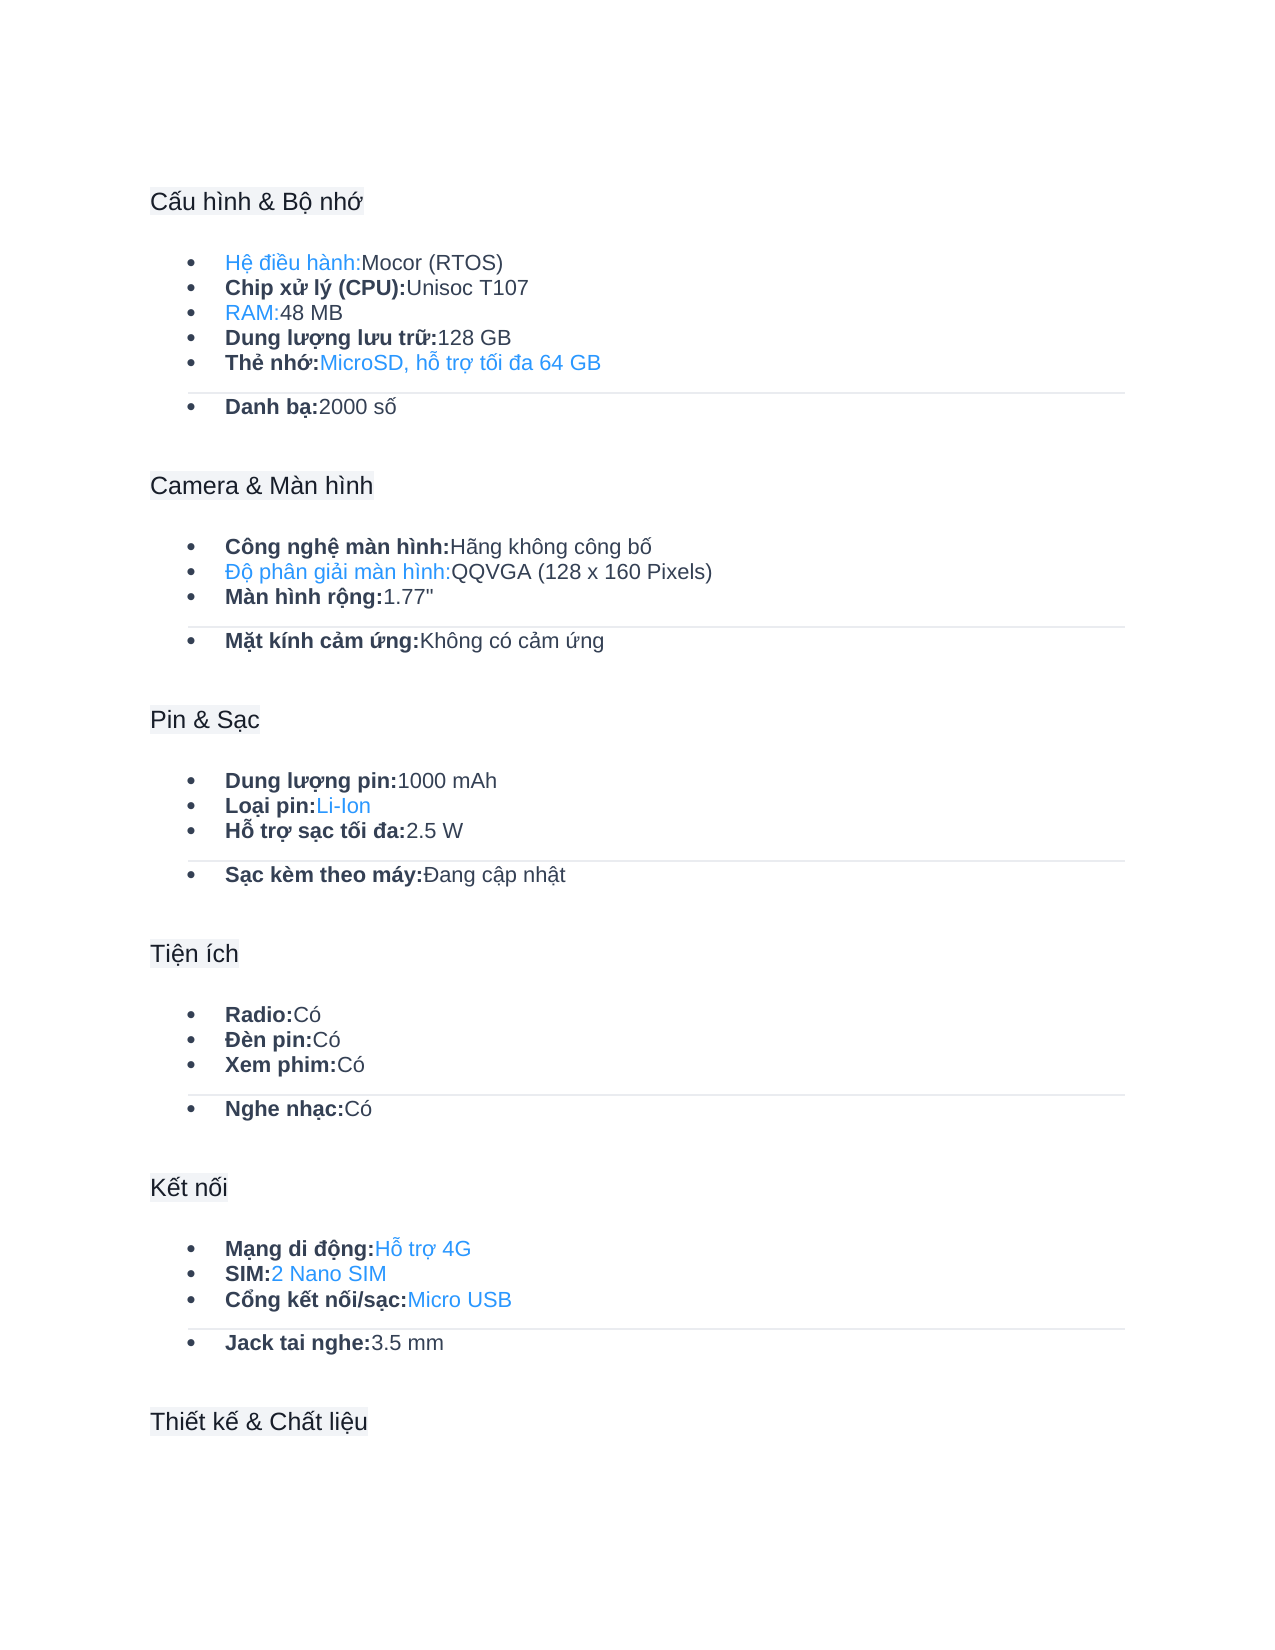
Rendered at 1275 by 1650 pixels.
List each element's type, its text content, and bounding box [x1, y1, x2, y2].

list Danh bạ:2000 số [187, 394, 1125, 419]
list Radio:Có [187, 1002, 1125, 1027]
list Sạc kèm theo máy:Đang cập nhật [187, 862, 1125, 887]
list Chip xử lý (CPU):Unisoc T107 [187, 274, 1125, 300]
list Hỗ trợ sạc tối đa:2.5 W [187, 818, 1125, 862]
list Mạng di động:Hỗ trợ 4G [187, 1236, 1125, 1261]
list Hệ điều hành:Mocor (RTOS) [187, 249, 1125, 274]
text Tiện ích [150, 937, 1125, 968]
list Xem phim:Có [187, 1052, 1125, 1096]
text Pin & Sạc [150, 703, 1125, 734]
list Màn hình rộng:1.77" [187, 584, 1125, 628]
text Kết nối [150, 1171, 1125, 1202]
list Cổng kết nối/sạc:Micro USB [187, 1286, 1125, 1330]
text Thiết kế & Chất liệu [150, 1405, 1125, 1436]
list Dung lượng lưu trữ:128 GB [187, 325, 1125, 350]
list Loại pin:Li-Ion [187, 793, 1125, 818]
text Cấu hình & Bộ nhớ [150, 184, 1125, 215]
list Độ phân giải màn hình:QQVGA (128 x 160 Pixels) [187, 559, 1125, 584]
list Thẻ nhớ:MicroSD, hỗ trợ tối đa 64 GB [187, 350, 1125, 394]
text Camera & Màn hình [150, 468, 1125, 500]
list Đèn pin:Có [187, 1027, 1125, 1052]
list Nghe nhạc:Có [187, 1096, 1125, 1121]
list Jack tai nghe:3.5 mm [187, 1330, 1125, 1355]
list Dung lượng pin:1000 mAh [187, 768, 1125, 793]
list SIM:2 Nano SIM [187, 1261, 1125, 1286]
list Công nghệ màn hình:Hãng không công bố [187, 534, 1125, 559]
list Mặt kính cảm ứng:Không có cảm ứng [187, 628, 1125, 653]
list RAM:48 MB [187, 300, 1125, 325]
